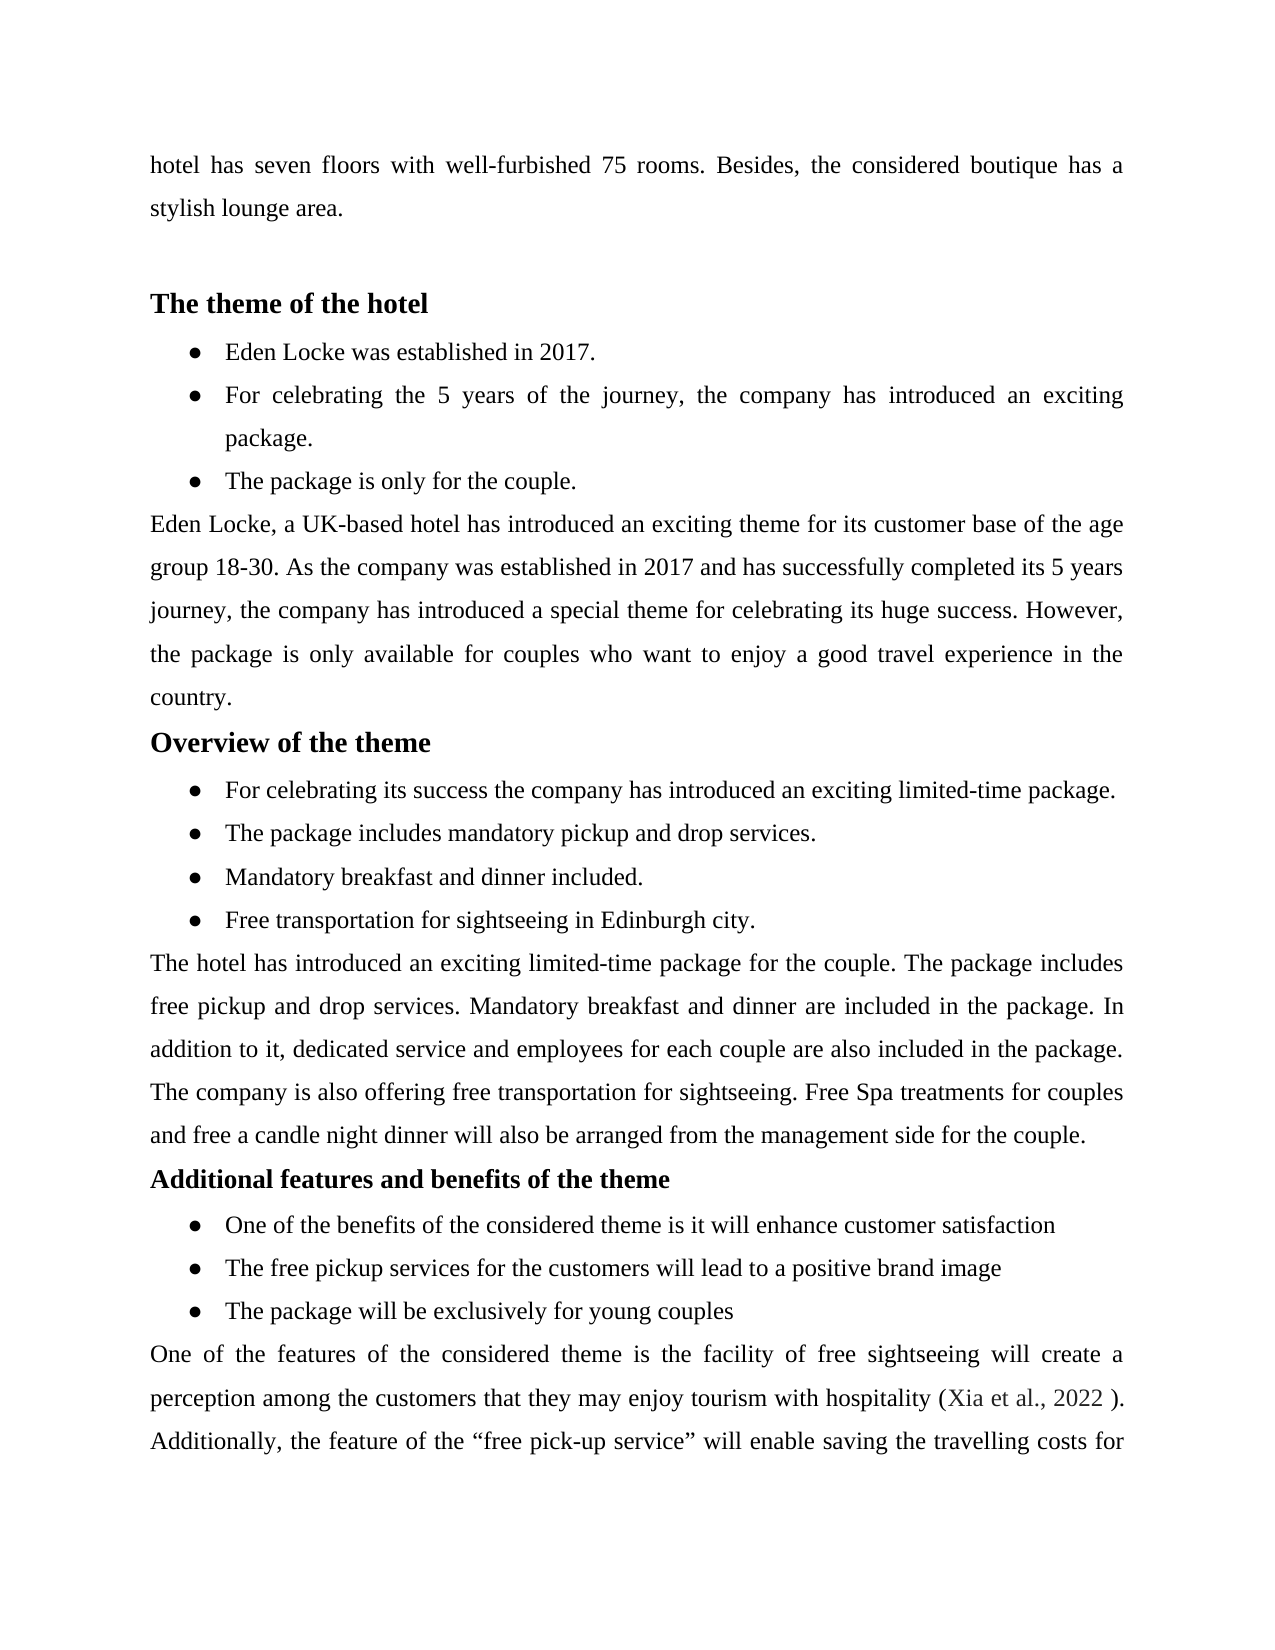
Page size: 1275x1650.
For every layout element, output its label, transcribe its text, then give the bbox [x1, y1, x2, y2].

list For celebrating its success the company has introduced an exciting limited-time package. [187, 775, 1125, 804]
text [150, 150, 1125, 222]
subtitle The theme of the hotel [150, 287, 1125, 320]
list The free pickup services for the customers will lead to a positive brand image [187, 1253, 1125, 1282]
list The package is only for the couple. [187, 466, 1125, 495]
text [150, 1339, 1125, 1454]
list Eden Locke was established in 2017. [187, 337, 1125, 366]
list For celebrating the 5 years of the journey, the company has introduced an exciting package. [187, 380, 1125, 452]
text Eden Locke, a UK-based hotel has introduced an exciting theme for its customer base of the age group 18-30. As the company was established in 2017 and has successfully completed its 5 years journey, the company has introduced a special theme for celebrating its huge success. However, the package is only available for couples who want to enjoy a good travel experience in the country. [150, 509, 1125, 711]
text Additional features and benefits of the theme [150, 1163, 1125, 1194]
list The package includes mandatory pickup and drop services. [187, 818, 1125, 847]
list Mandatory breakfast and dinner included. [187, 862, 1125, 890]
list The package will be exclusively for young couples [187, 1296, 1125, 1325]
subtitle Overview of the theme [150, 725, 1125, 758]
text The hotel has introduced an exciting limited-time package for the couple. The package includes free pickup and drop services. Mandatory breakfast and dinner are included in the package. In addition to it, dedicated service and employees for each couple are also included in the package. The company is also offering free transportation for sightseeing. Free Spa treatments for couples and free a candle night dinner will also be arranged from the management side for the couple. [150, 948, 1125, 1149]
list Free transportation for sightseeing in Edinburgh city. [187, 905, 1125, 933]
list One of the benefits of the considered theme is it will enhance customer satisfaction [187, 1210, 1125, 1239]
